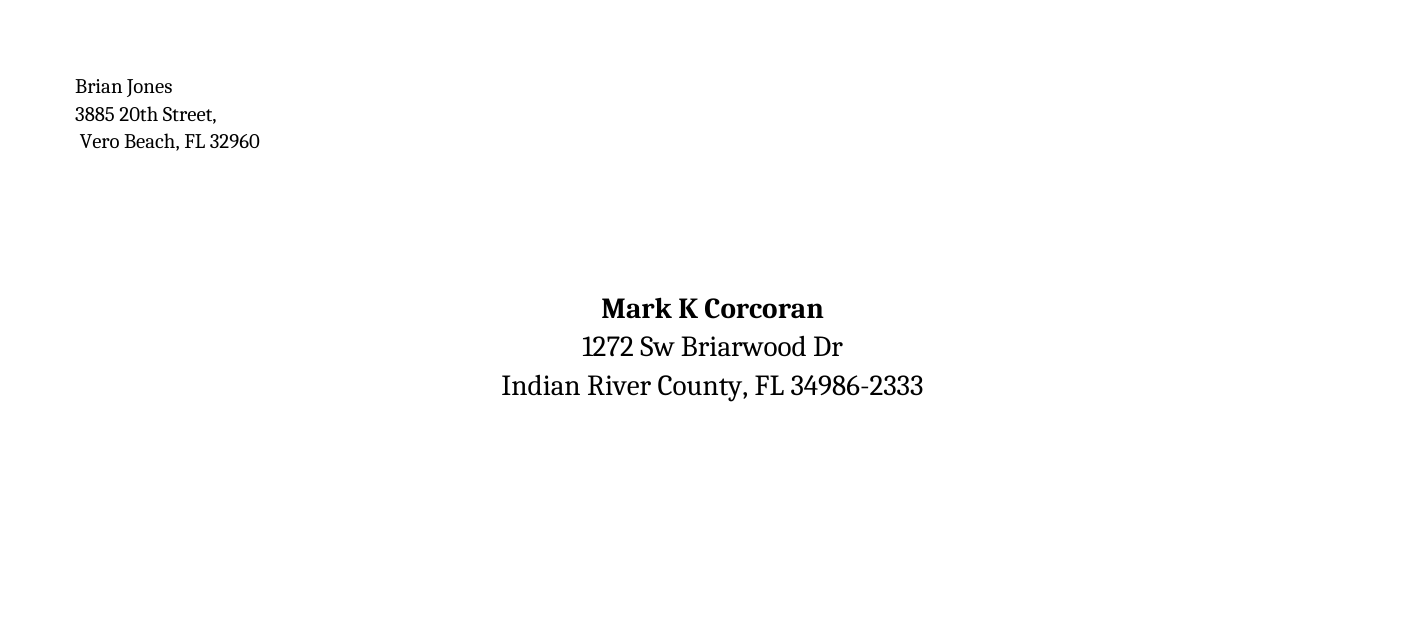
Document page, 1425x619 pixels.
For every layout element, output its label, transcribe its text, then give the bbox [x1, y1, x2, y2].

text Brian Jones 3885 20th Street, Vero Beach, FL 32960 [75, 75, 1350, 154]
text Mark K Corcoran 1272 Sw Briarwood Dr Indian River County, FL 34986-2333 [75, 292, 1350, 402]
